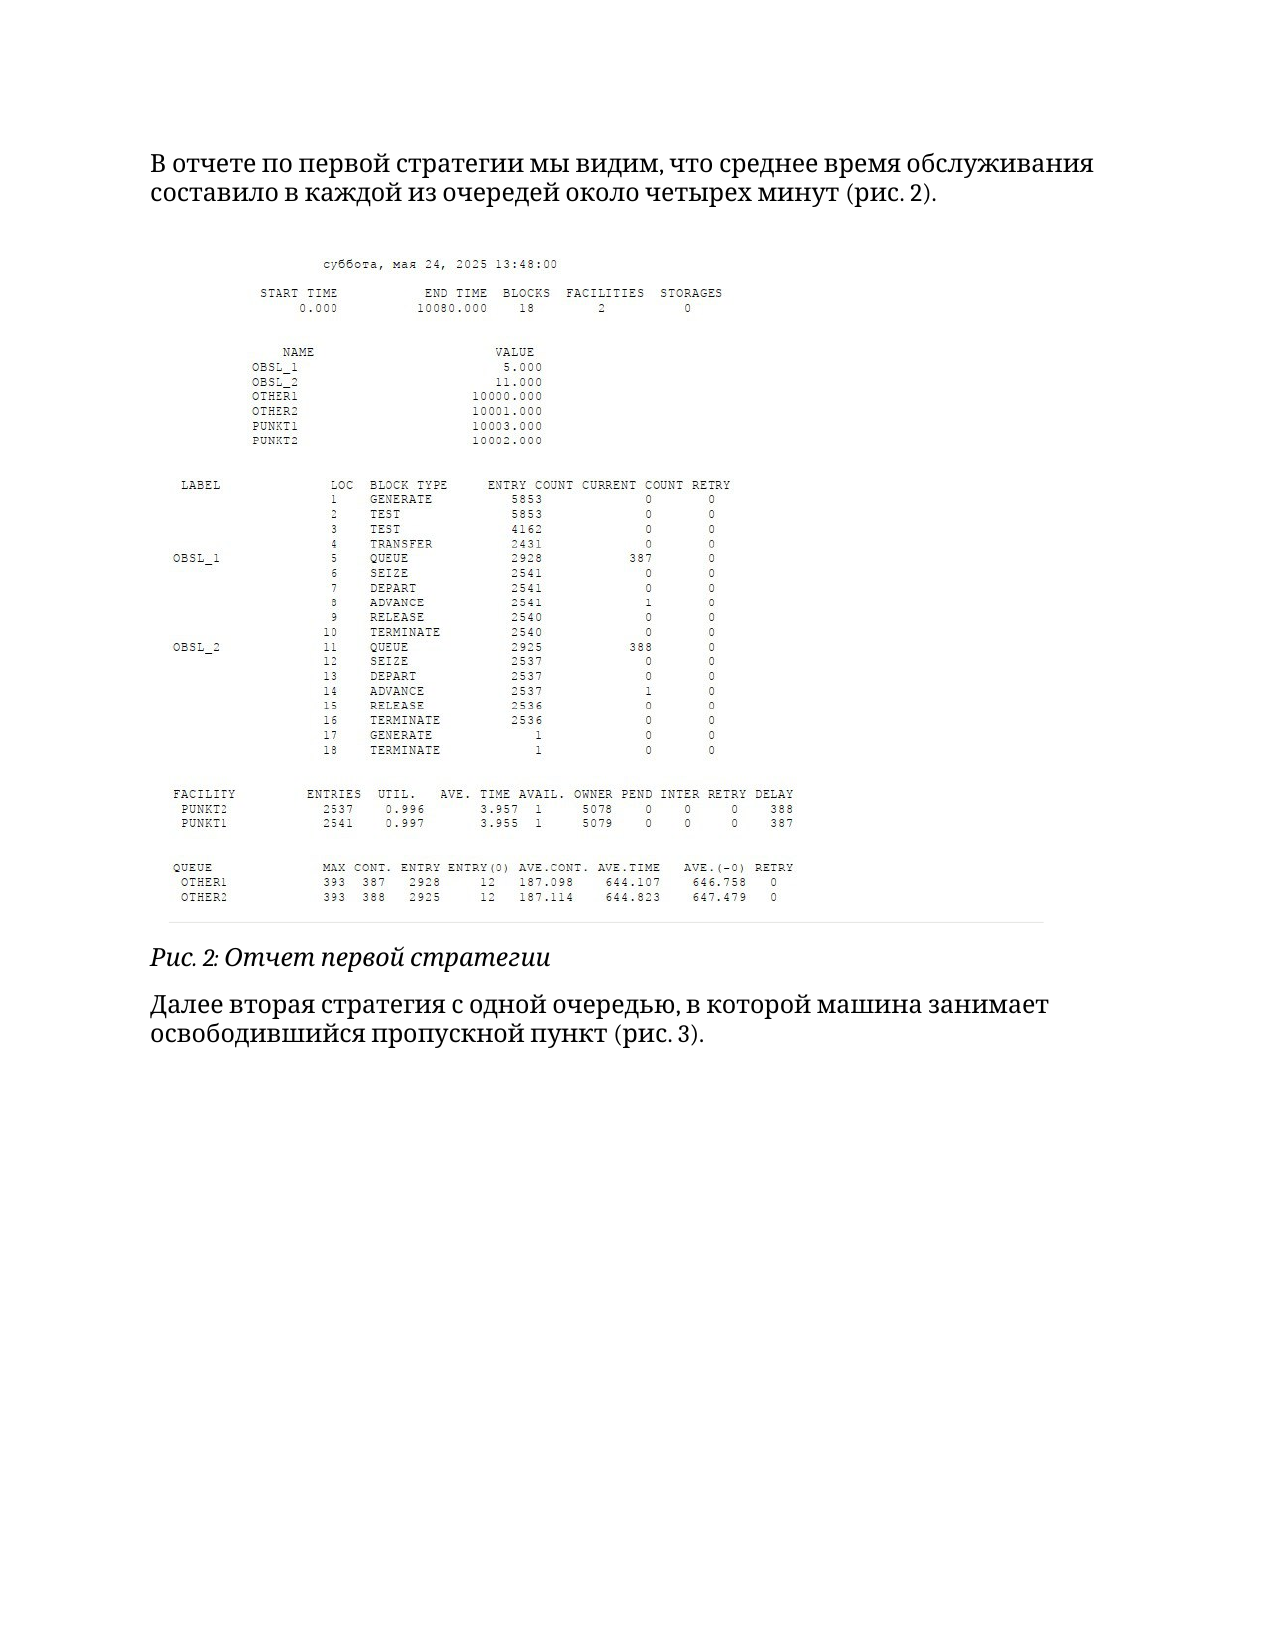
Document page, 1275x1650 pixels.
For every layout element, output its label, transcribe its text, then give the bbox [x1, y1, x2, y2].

picture [168, 226, 1044, 923]
text Рис. 2: Отчет первой стратегии [150, 943, 1125, 972]
text В отчете по первой стратегии мы видим, что среднее время обслуживания составило в каждой из очередей около четырех минут (рис. 2). [150, 150, 1125, 207]
text Далее вторая стратегия с одной очередью, в которой машина занимает освободившийся пропускной пункт (рис. 3). [150, 991, 1125, 1048]
